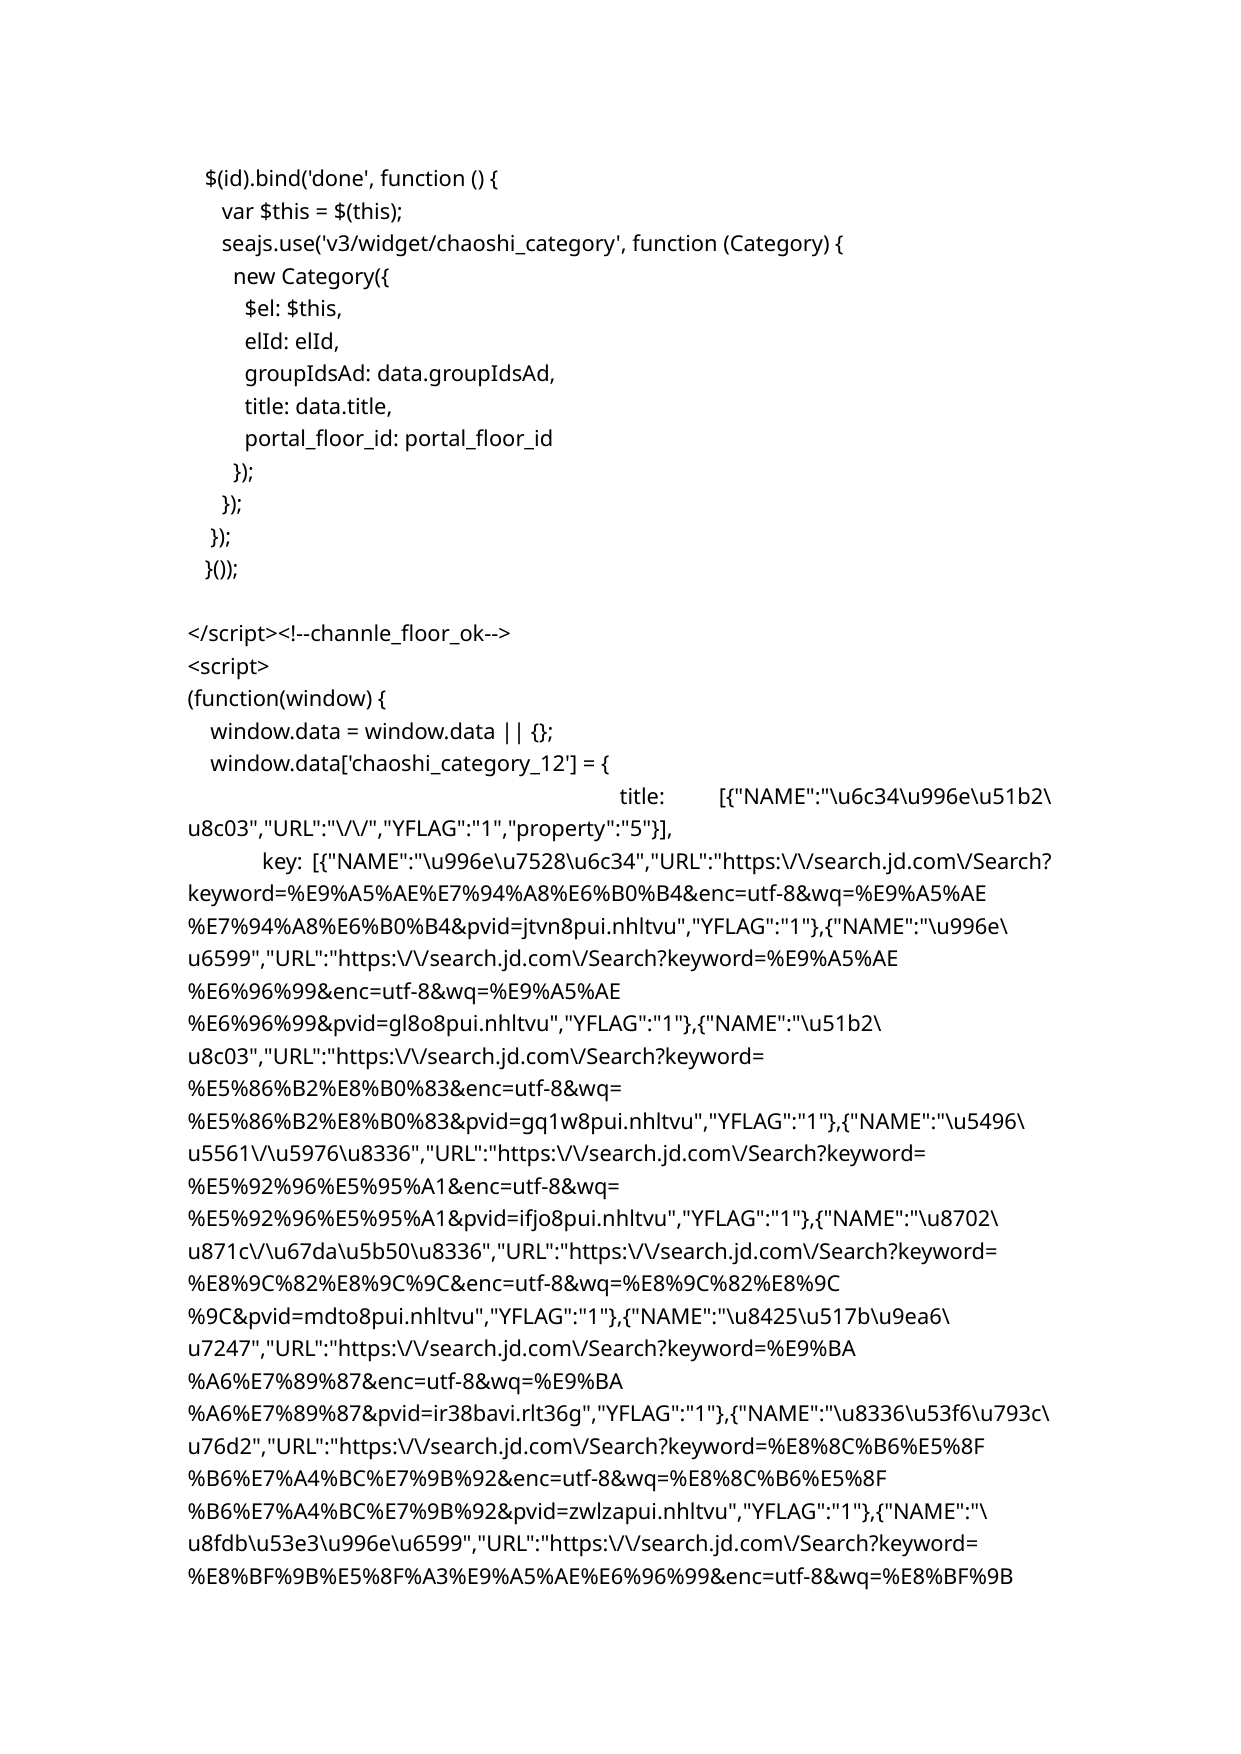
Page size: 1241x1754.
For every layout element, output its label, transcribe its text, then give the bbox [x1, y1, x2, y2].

text }); [187, 454, 1053, 487]
text seajs.use('v3/widget/chaoshi_category', function (Category) { [187, 227, 1053, 259]
text <script> [187, 649, 1053, 682]
text (function(window) { [187, 682, 1053, 714]
text elId: elId, [187, 324, 1053, 357]
text var $this = $(this); [187, 194, 1053, 227]
text }); [187, 487, 1053, 519]
text title: data.title, [187, 389, 1053, 422]
text new Category({ [187, 259, 1053, 292]
text window.data['chaoshi_category_12'] = { [187, 747, 1053, 779]
text groupIdsAd: data.groupIdsAd, [187, 357, 1053, 389]
text $(id).bind('done', function () { [187, 162, 1053, 194]
text $el: $this, [187, 292, 1053, 324]
text </script><!--channle_floor_ok--> [187, 617, 1053, 649]
text }()); [187, 552, 1053, 584]
text window.data = window.data || {}; [187, 714, 1053, 747]
text portal_floor_id: portal_floor_id [187, 422, 1053, 454]
text title: [{"NAME":"\u6c34\u996e\u51b2\u8c03","URL":"\/\/","YFLAG":"1","property":"5"}], [187, 779, 1053, 844]
text }); [187, 519, 1053, 552]
